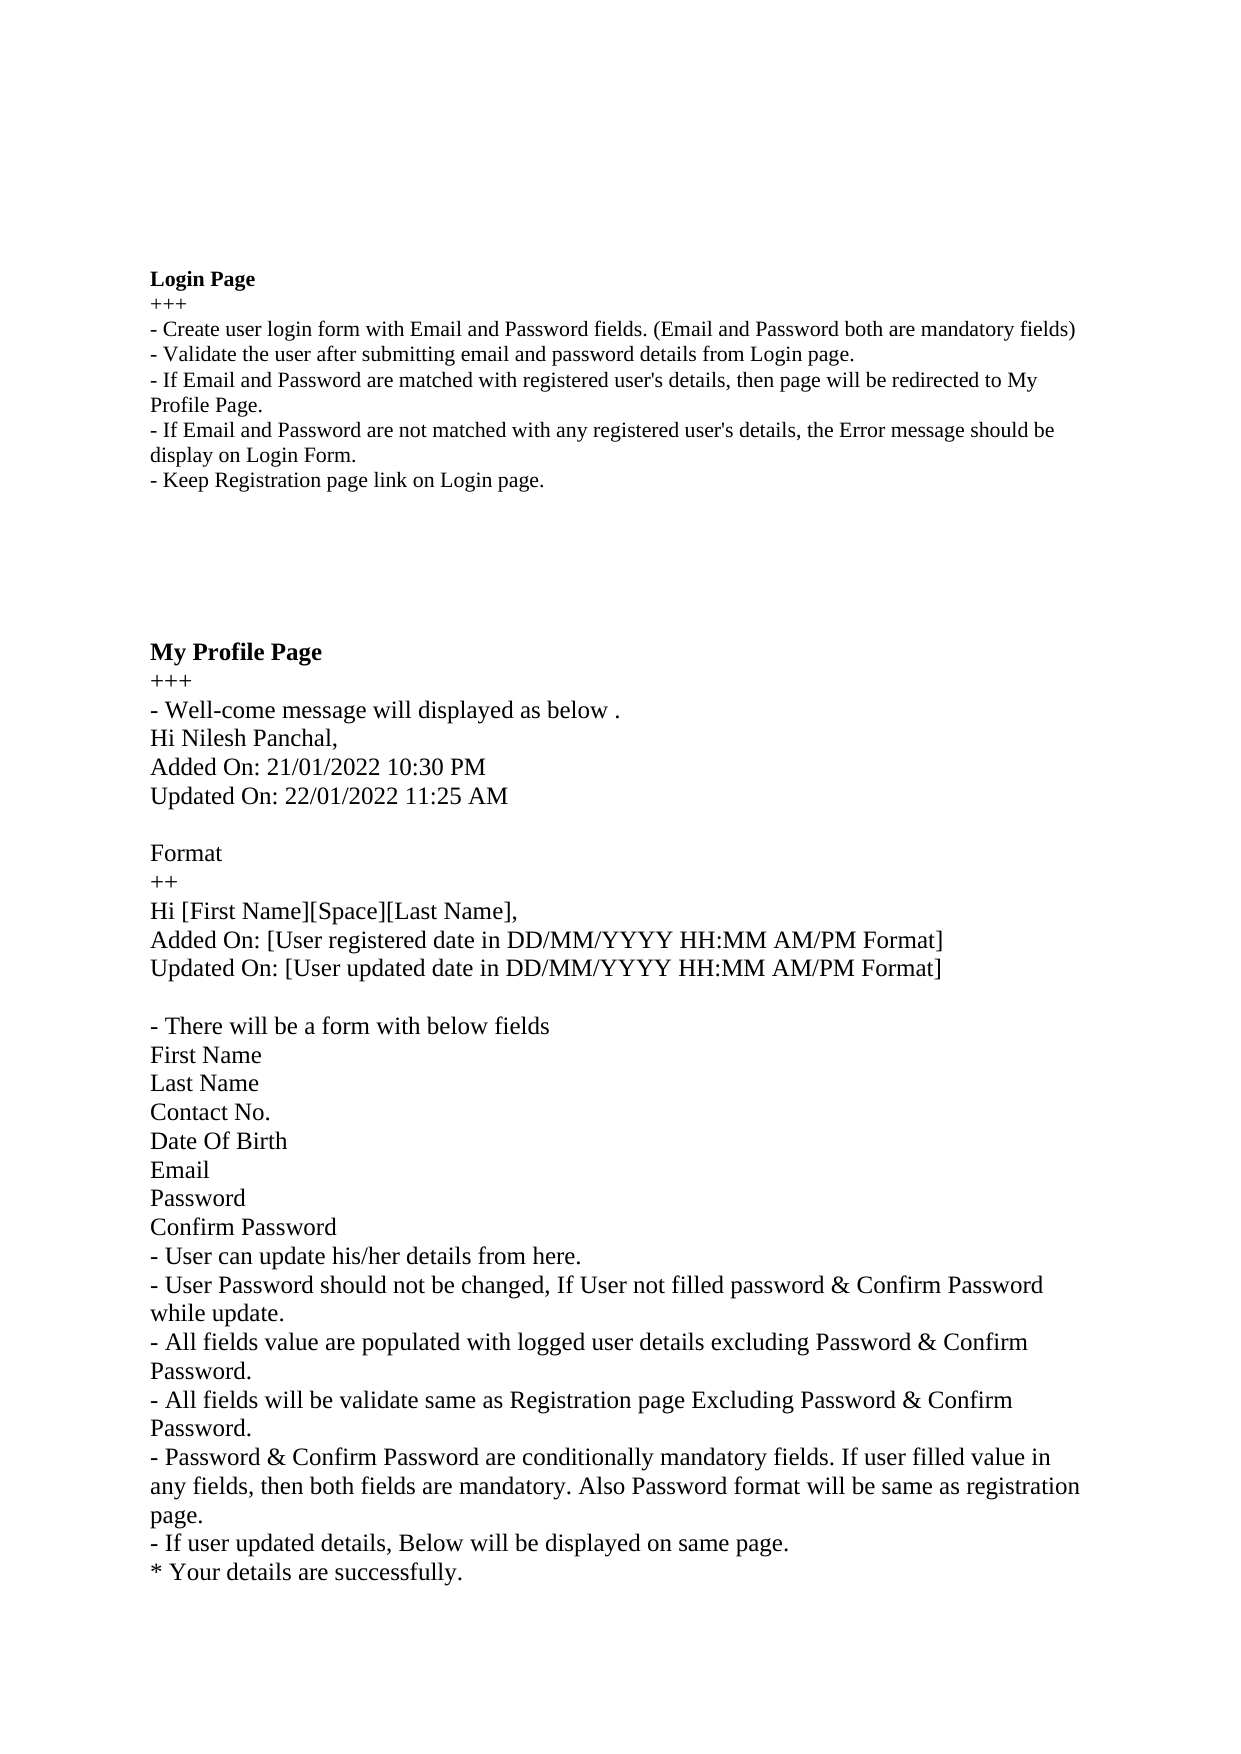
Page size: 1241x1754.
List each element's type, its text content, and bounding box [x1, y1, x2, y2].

text Login Page +++ - Create user login form with Email and Password fields. (Email and Password both are mandatory fields) - Validate the user after submitting email and password details from Login page. - If Email and Password are matched with registered user's details, then page will be redirected to My Profile Page. - If Email and Password are not matched with any registered user's details, the Error message should be display on Login Form. - Keep Registration page link on Login page. [150, 266, 1090, 493]
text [150, 580, 1090, 1586]
